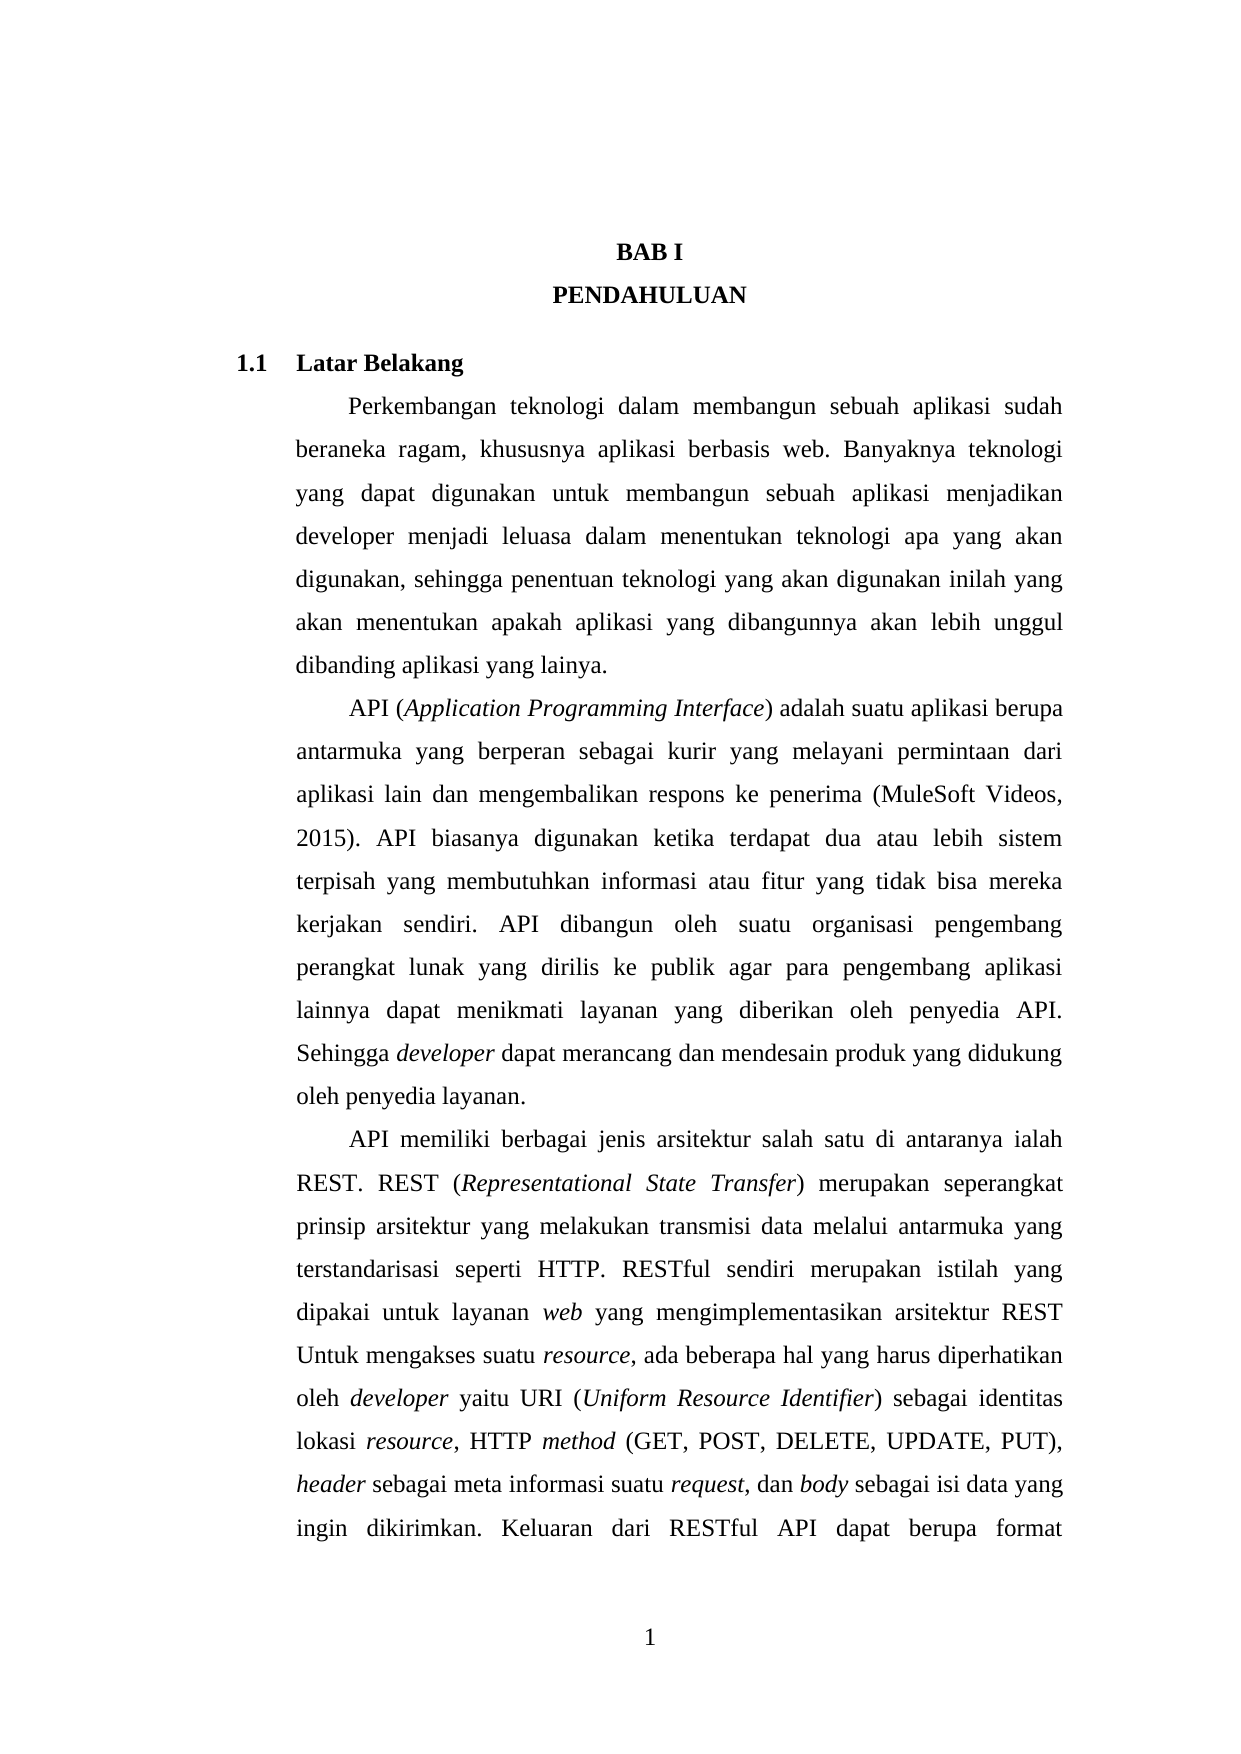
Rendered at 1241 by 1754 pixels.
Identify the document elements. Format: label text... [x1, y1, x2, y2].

list Latar Belakang [236, 348, 1063, 377]
text API (Application Programming Interface) adalah suatu aplikasi berupa antarmuka yang berperan sebagai kurir yang melayani permintaan dari aplikasi lain dan mengembalikan respons ke penerima (MuleSoft Videos, 2015). API biasanya digunakan ketika terdapat dua atau lebih sistem terpisah yang membutuhkan informasi atau fitur yang tidak bisa mereka kerjakan sendiri. API dibangun oleh suatu organisasi pengembang perangkat lunak yang dirilis ke publik agar para pengembang aplikasi lainnya dapat menikmati layanan yang diberikan oleh penyedia API. Sehingga developer dapat merancang dan mendesain produk yang didukung oleh penyedia layanan. [296, 693, 1063, 1110]
text BAB I [236, 237, 1063, 266]
text Perkembangan teknologi dalam membangun sebuah aplikasi sudah beraneka ragam, khususnya aplikasi berbasis web. Banyaknya teknologi yang dapat digunakan untuk membangun sebuah aplikasi menjadikan developer menjadi leluasa dalam menentukan teknologi apa yang akan digunakan, sehingga penentuan teknologi yang akan digunakan inilah yang akan menentukan apakah aplikasi yang dibangunnya akan lebih unggul dibanding aplikasi yang lainya. [295, 391, 1063, 679]
text PENDAHULUAN [236, 280, 1063, 309]
